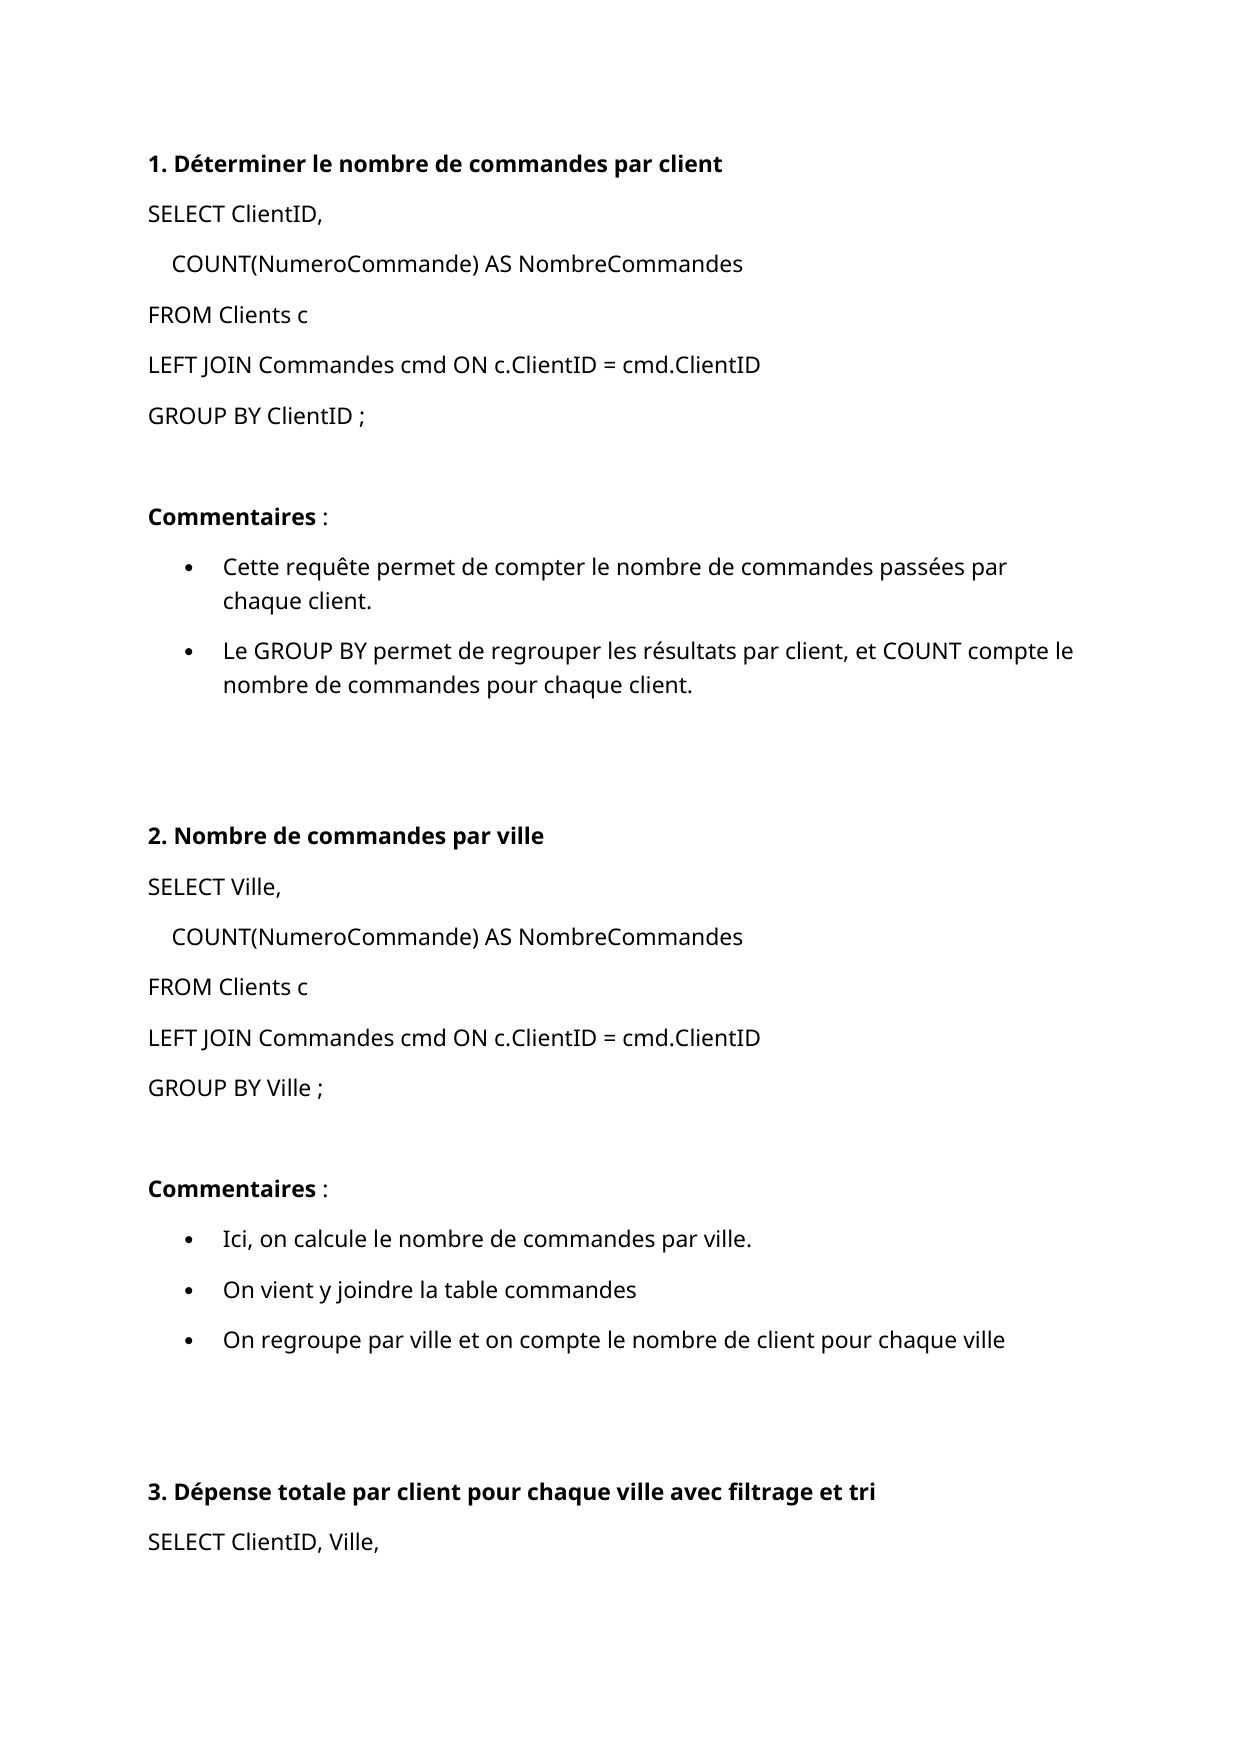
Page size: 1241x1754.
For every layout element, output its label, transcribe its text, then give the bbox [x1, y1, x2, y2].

text LEFT JOIN Commandes cmd ON c.ClientID = cmd.ClientID [148, 349, 1093, 381]
text GROUP BY ClientID ; [148, 400, 1093, 431]
list Ici, on calcule le nombre de commandes par ville. [185, 1223, 1093, 1255]
text 3. Dépense totale par client pour chaque ville avec filtrage et tri [148, 1476, 1093, 1507]
list On regroupe par ville et on compte le nombre de client pour chaque ville [185, 1324, 1093, 1356]
text COUNT(NumeroCommande) AS NombreCommandes [148, 921, 1093, 952]
list Le GROUP BY permet de regrouper les résultats par client, et COUNT compte le nombre de commandes pour chaque client. [185, 635, 1093, 700]
text SELECT Ville, [148, 871, 1093, 902]
text SELECT ClientID, [148, 198, 1093, 229]
text FROM Clients c [148, 299, 1093, 330]
text Commentaires : [148, 501, 1093, 532]
text 2. Nombre de commandes par ville [148, 820, 1093, 851]
text SELECT ClientID, Ville, [148, 1526, 1093, 1557]
text GROUP BY Ville ; [148, 1072, 1093, 1103]
text COUNT(NumeroCommande) AS NombreCommandes [148, 248, 1093, 280]
text 1. Déterminer le nombre de commandes par client [148, 148, 1093, 179]
text Commentaires : [148, 1173, 1093, 1204]
list On vient y joindre la table commandes [185, 1274, 1093, 1305]
list Cette requête permet de compter le nombre de commandes passées par chaque client. [185, 551, 1093, 616]
text LEFT JOIN Commandes cmd ON c.ClientID = cmd.ClientID [148, 1022, 1093, 1053]
text FROM Clients c [148, 971, 1093, 1003]
